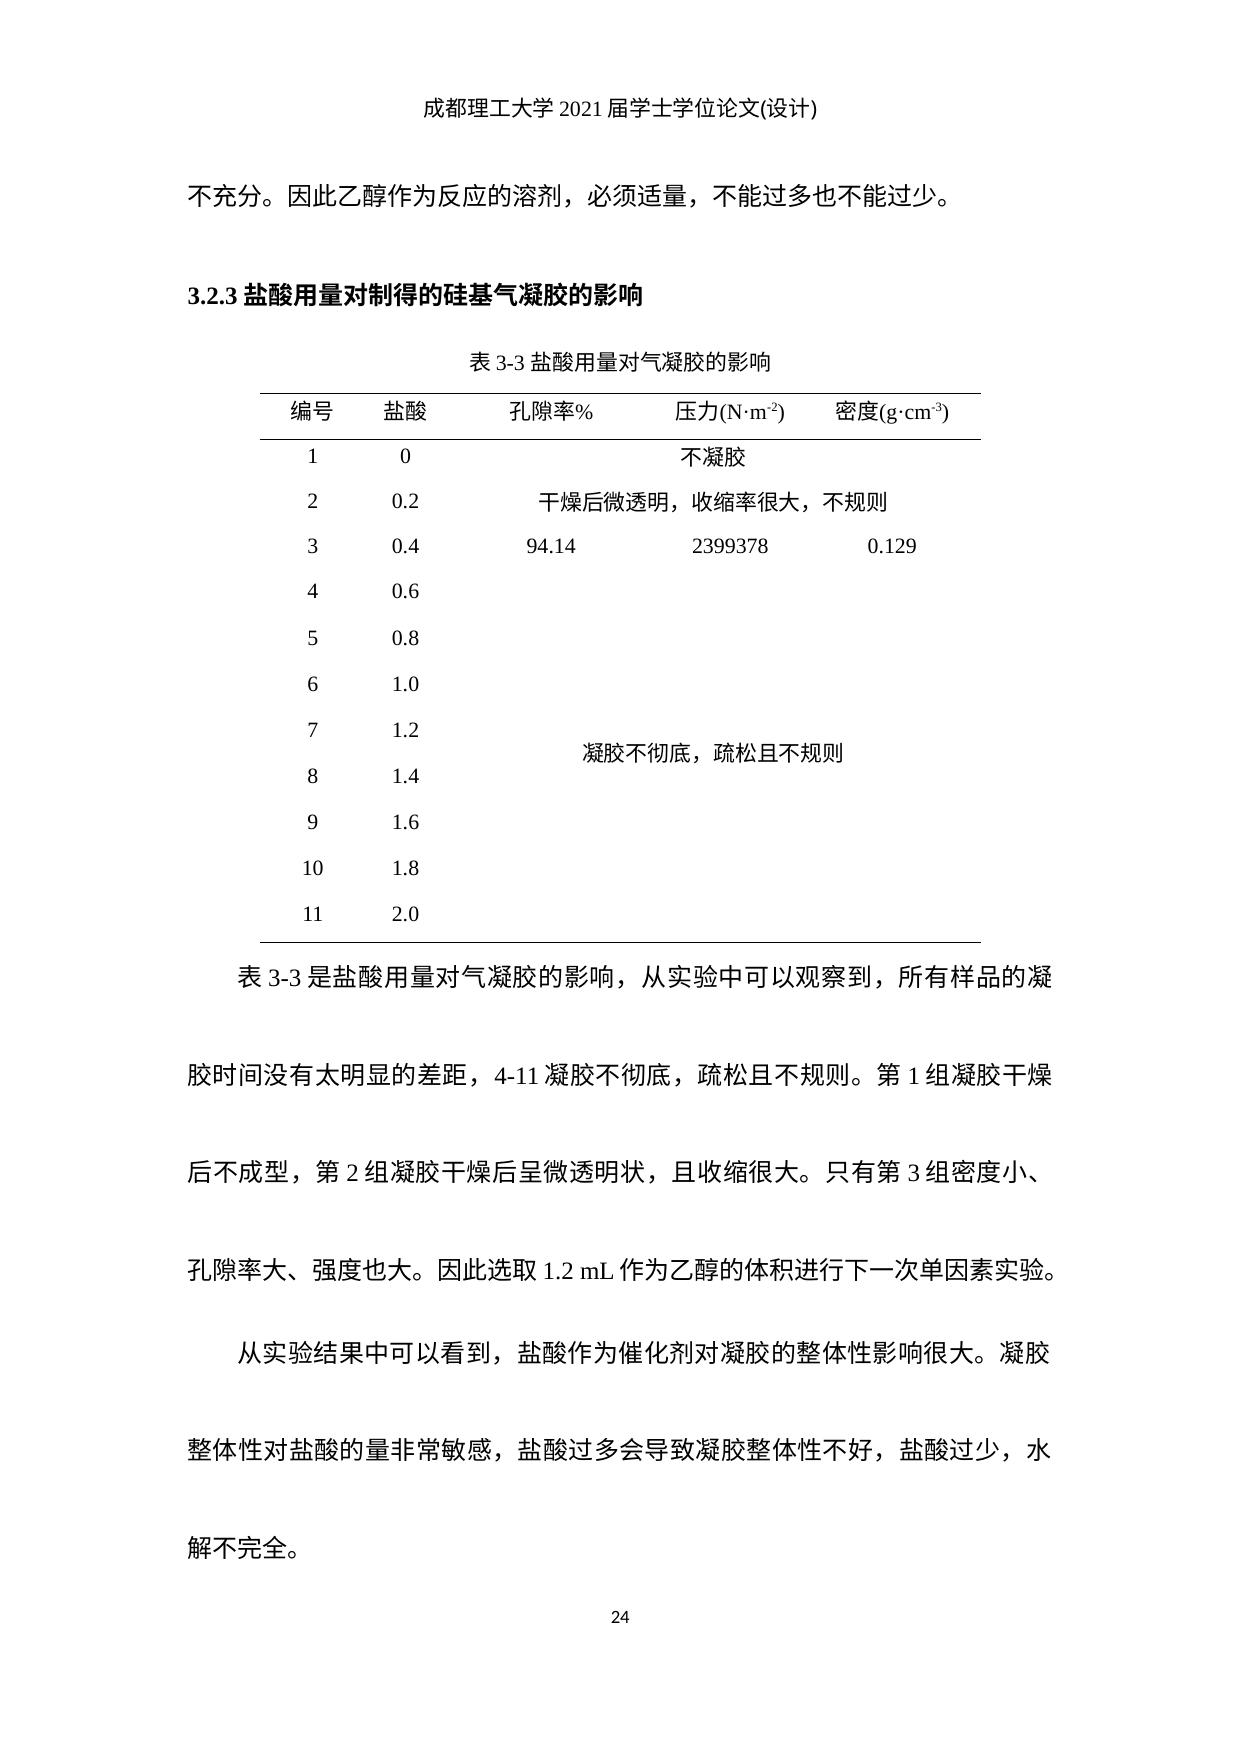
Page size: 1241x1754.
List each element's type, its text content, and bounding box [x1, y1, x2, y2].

table_cell 0.2 [365, 485, 445, 530]
table_cell 11 [260, 896, 365, 942]
table_cell 1.0 [365, 666, 445, 712]
table_cell 1.8 [365, 850, 445, 896]
table_cell 0.129 [804, 530, 981, 575]
table_cell 0.4 [365, 530, 445, 575]
table_header 孔隙率% [445, 394, 657, 439]
table_cell 7 [260, 712, 365, 758]
table_cell 1 [260, 440, 365, 485]
table_cell 8 [260, 758, 365, 804]
subtitle 3.2.3 盐酸用量对制得的硅基气凝胶的影响 [187, 261, 1053, 326]
table_header 编号 [260, 394, 365, 439]
table_cell 9 [260, 804, 365, 850]
table_cell 2 [260, 485, 365, 530]
table_cell 5 [260, 620, 365, 666]
table_cell 0.6 [365, 575, 445, 620]
table_cell 10 [260, 850, 365, 896]
table_cell 2399378 [657, 530, 803, 575]
table_cell 94.14 [445, 530, 657, 575]
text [187, 162, 1053, 227]
table_cell 2.0 [365, 896, 445, 942]
text 表3-3是盐酸用量对气凝胶的影响，从实验中可以观察到，所有样品的凝胶时间没有太明显的差距，4-11凝胶不彻底，疏松且不规则。第1组凝胶干燥后不成型，第2组凝胶干燥后呈微透明状，且收缩很大。只有第3组密度小、孔隙率大、强度也大。因此选取1.2 mL作为乙醇的体积进行下一次单因素实验。 [187, 943, 1053, 1301]
table_cell 1.6 [365, 804, 445, 850]
table_header 盐酸 [365, 394, 445, 439]
table_cell 0.8 [365, 620, 445, 666]
table_cell 6 [260, 666, 365, 712]
table_header 密度(g·cm-3) [804, 394, 981, 439]
text 表3-3 盐酸用量对气凝胶的影响 [187, 344, 1053, 377]
table_cell 4 [260, 575, 365, 620]
table_cell 干燥后微透明，收缩率很大，不规则 [445, 485, 981, 530]
table_header 压力(N·m-2) [657, 394, 803, 439]
table_cell 1.4 [365, 758, 445, 804]
table_cell 凝胶不彻底，疏松且不规则 [445, 575, 981, 942]
table_cell 1.2 [365, 712, 445, 758]
table_cell 0 [365, 440, 445, 485]
text 从实验结果中可以看到，盐酸作为催化剂对凝胶的整体性影响很大。凝胶整体性对盐酸的量非常敏感，盐酸过多会导致凝胶整体性不好，盐酸过少，水解不完全。 [187, 1319, 1053, 1579]
table_cell 3 [260, 530, 365, 575]
table_cell 不凝胶 [445, 440, 981, 485]
